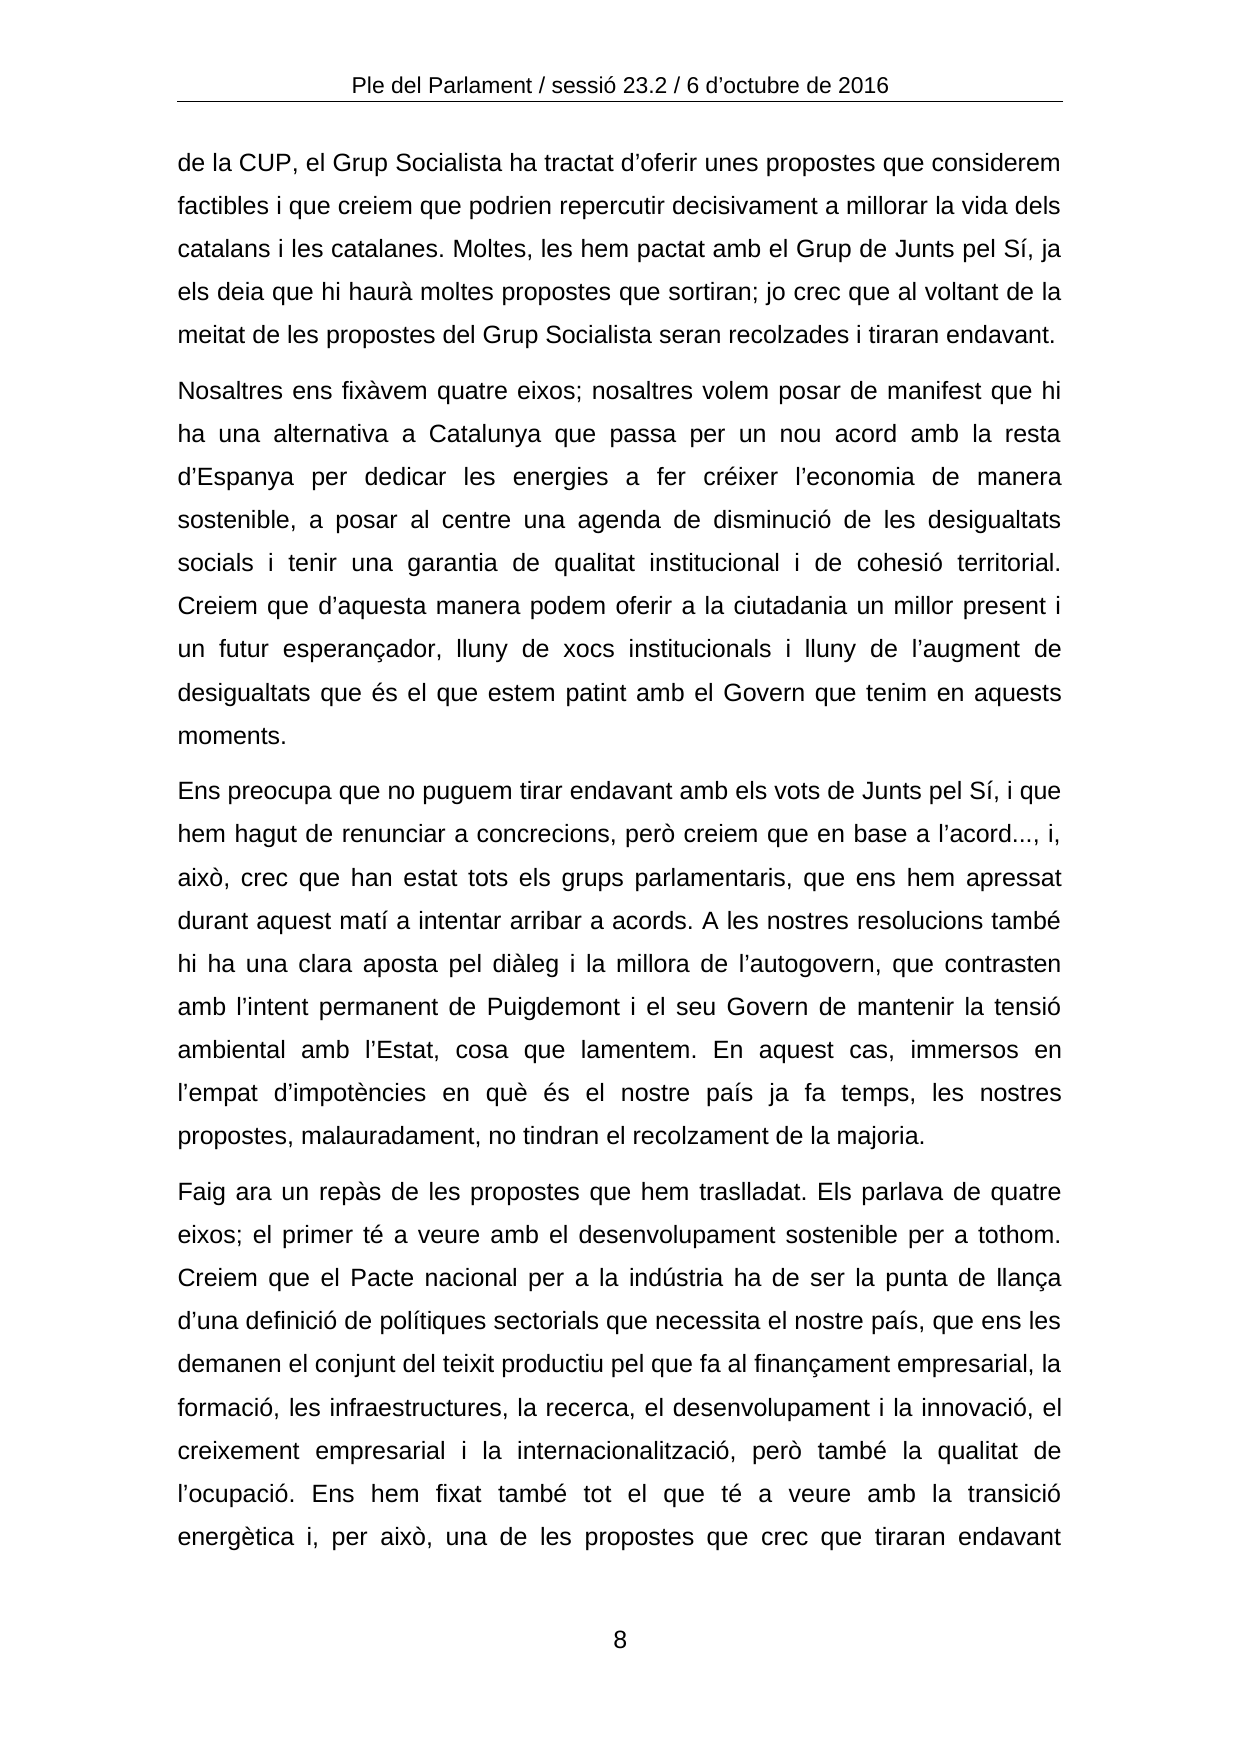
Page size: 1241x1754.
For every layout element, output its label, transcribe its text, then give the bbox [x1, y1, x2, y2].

text Ens preocupa que no puguem tirar endavant amb els vots de Junts pel Sí, i que hem hagut de renunciar a concrecions, però creiem que en base a l’acord..., i, això, crec que han estat tots els grups parlamentaris, que ens hem apressat durant aquest matí a intentar arribar a acords. A les nostres resolucions també hi ha una clara aposta pel diàleg i la millora de l’autogovern, que contrasten amb l’intent permanent de Puigdemont i el seu Govern de mantenir la tensió ambiental amb l’Estat, cosa que lamentem. En aquest cas, immersos en l’empat d’impotències en què és el nostre país ja fa temps, les nostres propostes, malauradament, no tindran el recolzament de la majoria. [177, 776, 1063, 1150]
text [177, 148, 1063, 349]
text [177, 1177, 1063, 1551]
text Nosaltres ens fixàvem quatre eixos; nosaltres volem posar de manifest que hi ha una alternativa a Catalunya que passa per un nou acord amb la resta d’Espanya per dedicar les energies a fer créixer l’economia de manera sostenible, a posar al centre una agenda de disminució de les desigualtats socials i tenir una garantia de qualitat institucional i de cohesió territorial. Creiem que d’aquesta manera podem oferir a la ciutadania un millor present i un futur esperançador, lluny de xocs institucionals i lluny de l’augment de desigualtats que és el que estem patint amb el Govern que tenim en aquests moments. [177, 376, 1063, 749]
